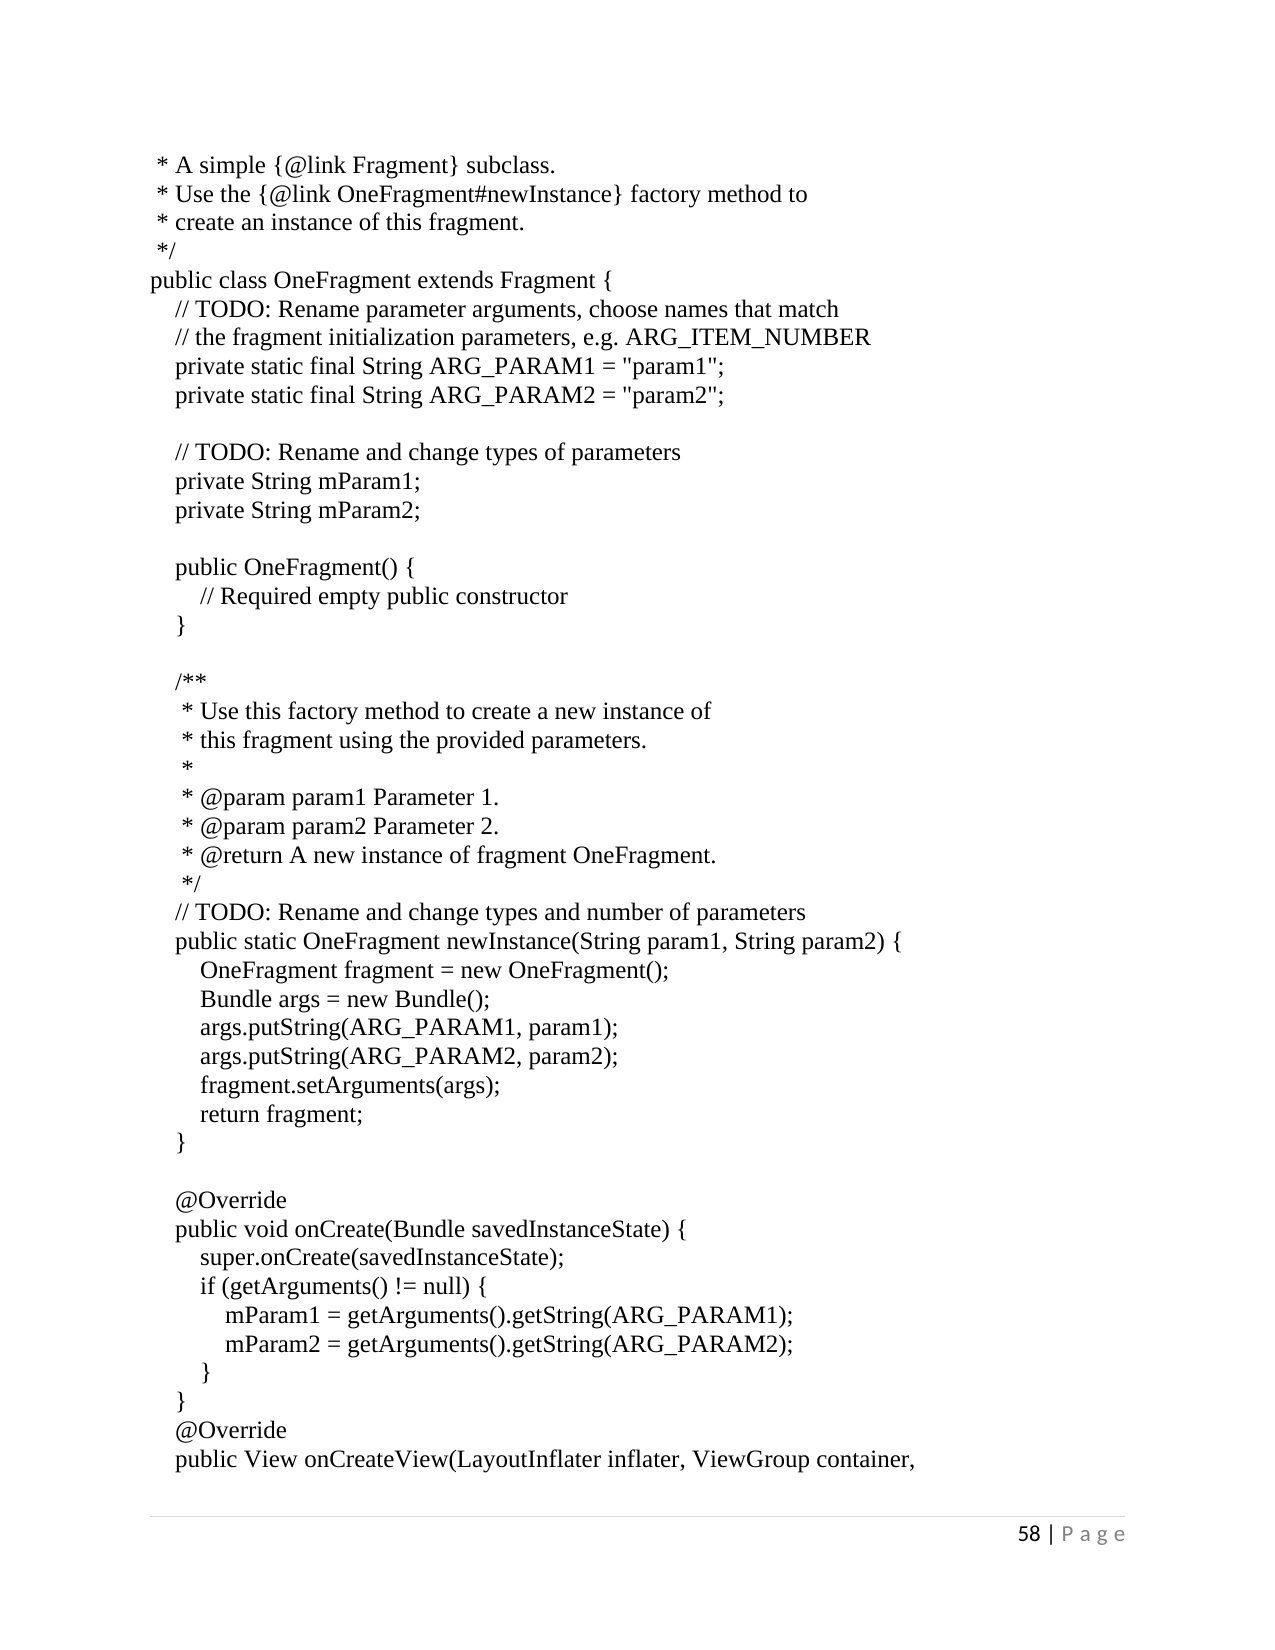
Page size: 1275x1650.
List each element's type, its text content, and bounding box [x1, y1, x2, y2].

text if (getArguments() != null) { [150, 1271, 1125, 1300]
text */ [150, 869, 1125, 897]
text * create an instance of this fragment. [150, 207, 1125, 236]
text // TODO: Rename parameter arguments, choose names that match [150, 294, 1125, 322]
text * @param param2 Parameter 2. [150, 811, 1125, 840]
text * @return A new instance of fragment OneFragment. [150, 840, 1125, 869]
text public void onCreate(Bundle savedInstanceState) { [150, 1214, 1125, 1242]
text // TODO: Rename and change types and number of parameters [150, 897, 1125, 926]
text * @param param1 Parameter 1. [150, 782, 1125, 811]
text @Override [150, 1415, 1125, 1444]
text private static final String ARG_PARAM1 = "param1"; [150, 351, 1125, 380]
text * [150, 754, 1125, 782]
text } [150, 610, 1125, 639]
text fragment.setArguments(args); [150, 1070, 1125, 1099]
text @Override [150, 1185, 1125, 1214]
text private static final String ARG_PARAM2 = "param2"; [150, 380, 1125, 409]
text mParam2 = getArguments().getString(ARG_PARAM2); [150, 1329, 1125, 1357]
text public View onCreateView(LayoutInflater inflater, ViewGroup container, [150, 1444, 1125, 1472]
text } [150, 1127, 1125, 1156]
text super.onCreate(savedInstanceState); [150, 1242, 1125, 1271]
text * Use this factory method to create a new instance of [150, 696, 1125, 725]
text private String mParam2; [150, 495, 1125, 524]
text Bundle args = new Bundle(); [150, 984, 1125, 1012]
text } [150, 1386, 1125, 1415]
text args.putString(ARG_PARAM1, param1); [150, 1012, 1125, 1041]
text */ [150, 236, 1125, 265]
text // Required empty public constructor [150, 581, 1125, 610]
text public class OneFragment extends Fragment { [150, 265, 1125, 294]
text } [150, 1357, 1125, 1386]
text // the fragment initialization parameters, e.g. ARG_ITEM_NUMBER [150, 322, 1125, 351]
text public static OneFragment newInstance(String param1, String param2) { [150, 926, 1125, 955]
text private String mParam1; [150, 466, 1125, 495]
text mParam1 = getArguments().getString(ARG_PARAM1); [150, 1300, 1125, 1329]
text // TODO: Rename and change types of parameters [150, 437, 1125, 466]
text OneFragment fragment = new OneFragment(); [150, 955, 1125, 984]
text * this fragment using the provided parameters. [150, 725, 1125, 754]
text return fragment; [150, 1099, 1125, 1127]
text args.putString(ARG_PARAM2, param2); [150, 1041, 1125, 1070]
text public OneFragment() { [150, 552, 1125, 581]
text * Use the {@link OneFragment#newInstance} factory method to [150, 179, 1125, 207]
text /** [150, 667, 1125, 696]
text * A simple {@link Fragment} subclass. [150, 150, 1125, 179]
